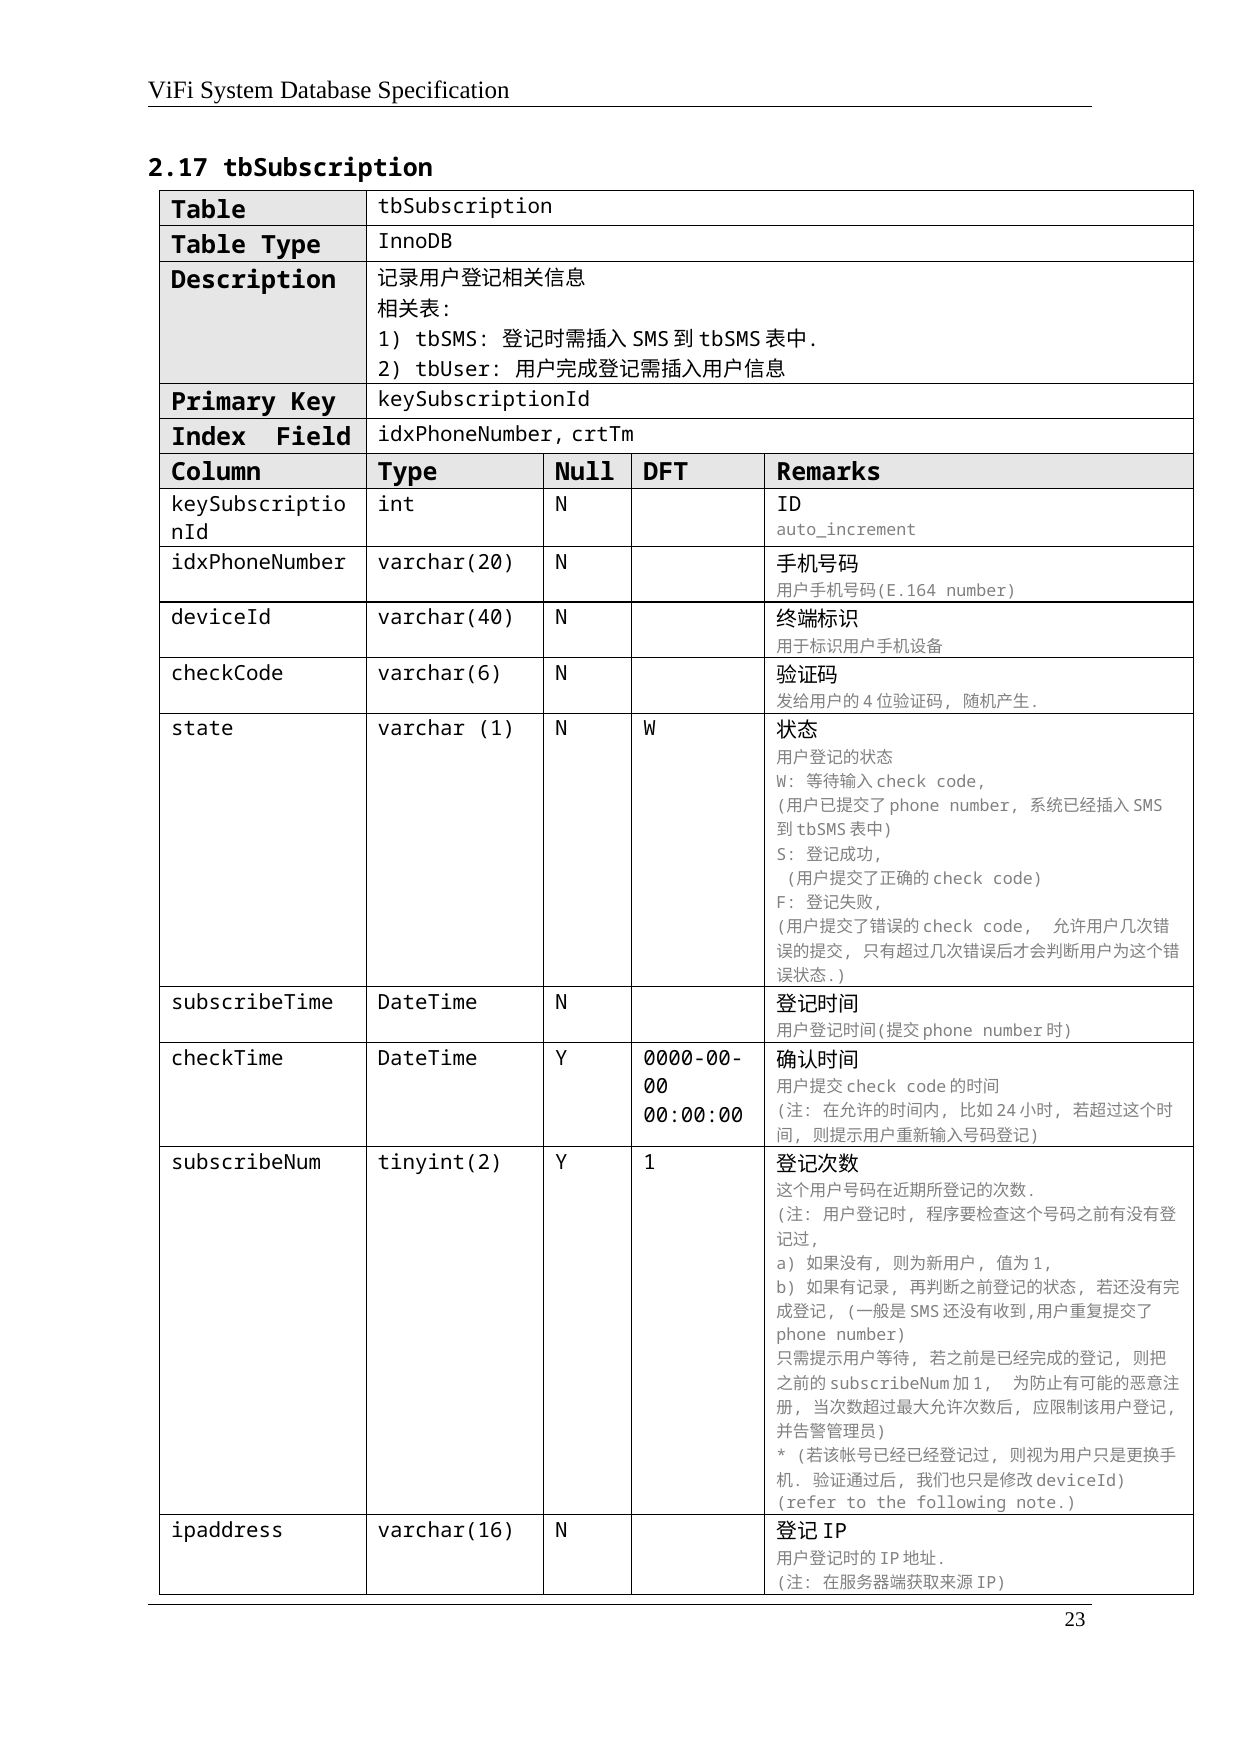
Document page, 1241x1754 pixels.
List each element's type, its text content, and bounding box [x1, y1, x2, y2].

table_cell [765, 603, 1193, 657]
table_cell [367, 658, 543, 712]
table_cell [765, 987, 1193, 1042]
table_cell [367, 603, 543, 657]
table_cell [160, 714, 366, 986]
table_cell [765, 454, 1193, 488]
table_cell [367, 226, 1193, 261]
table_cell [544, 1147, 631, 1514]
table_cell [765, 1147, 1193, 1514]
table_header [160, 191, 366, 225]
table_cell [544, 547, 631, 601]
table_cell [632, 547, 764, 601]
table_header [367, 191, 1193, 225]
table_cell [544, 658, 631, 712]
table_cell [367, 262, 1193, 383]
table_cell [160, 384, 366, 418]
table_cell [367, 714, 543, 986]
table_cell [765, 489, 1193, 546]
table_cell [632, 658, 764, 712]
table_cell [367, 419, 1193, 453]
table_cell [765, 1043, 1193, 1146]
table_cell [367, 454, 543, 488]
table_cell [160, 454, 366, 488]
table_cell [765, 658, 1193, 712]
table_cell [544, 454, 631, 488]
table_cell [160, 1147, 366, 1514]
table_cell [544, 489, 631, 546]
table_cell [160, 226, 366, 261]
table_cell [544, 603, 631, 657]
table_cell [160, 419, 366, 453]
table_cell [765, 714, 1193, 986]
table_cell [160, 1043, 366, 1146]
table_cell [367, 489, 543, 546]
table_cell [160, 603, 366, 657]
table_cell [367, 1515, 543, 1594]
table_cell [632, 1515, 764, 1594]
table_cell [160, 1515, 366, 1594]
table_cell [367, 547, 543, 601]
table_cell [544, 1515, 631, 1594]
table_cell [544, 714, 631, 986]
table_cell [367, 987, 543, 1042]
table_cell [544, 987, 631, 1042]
subtitle tbSubscription [148, 150, 1092, 184]
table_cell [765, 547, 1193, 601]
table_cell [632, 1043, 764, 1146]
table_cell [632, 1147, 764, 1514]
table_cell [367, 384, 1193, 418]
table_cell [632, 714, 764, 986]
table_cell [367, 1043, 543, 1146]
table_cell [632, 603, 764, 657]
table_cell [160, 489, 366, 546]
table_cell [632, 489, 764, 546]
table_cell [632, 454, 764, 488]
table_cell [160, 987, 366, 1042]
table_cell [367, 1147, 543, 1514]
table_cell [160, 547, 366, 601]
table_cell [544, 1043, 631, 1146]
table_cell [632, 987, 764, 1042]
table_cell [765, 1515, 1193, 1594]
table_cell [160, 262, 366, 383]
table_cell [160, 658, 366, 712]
